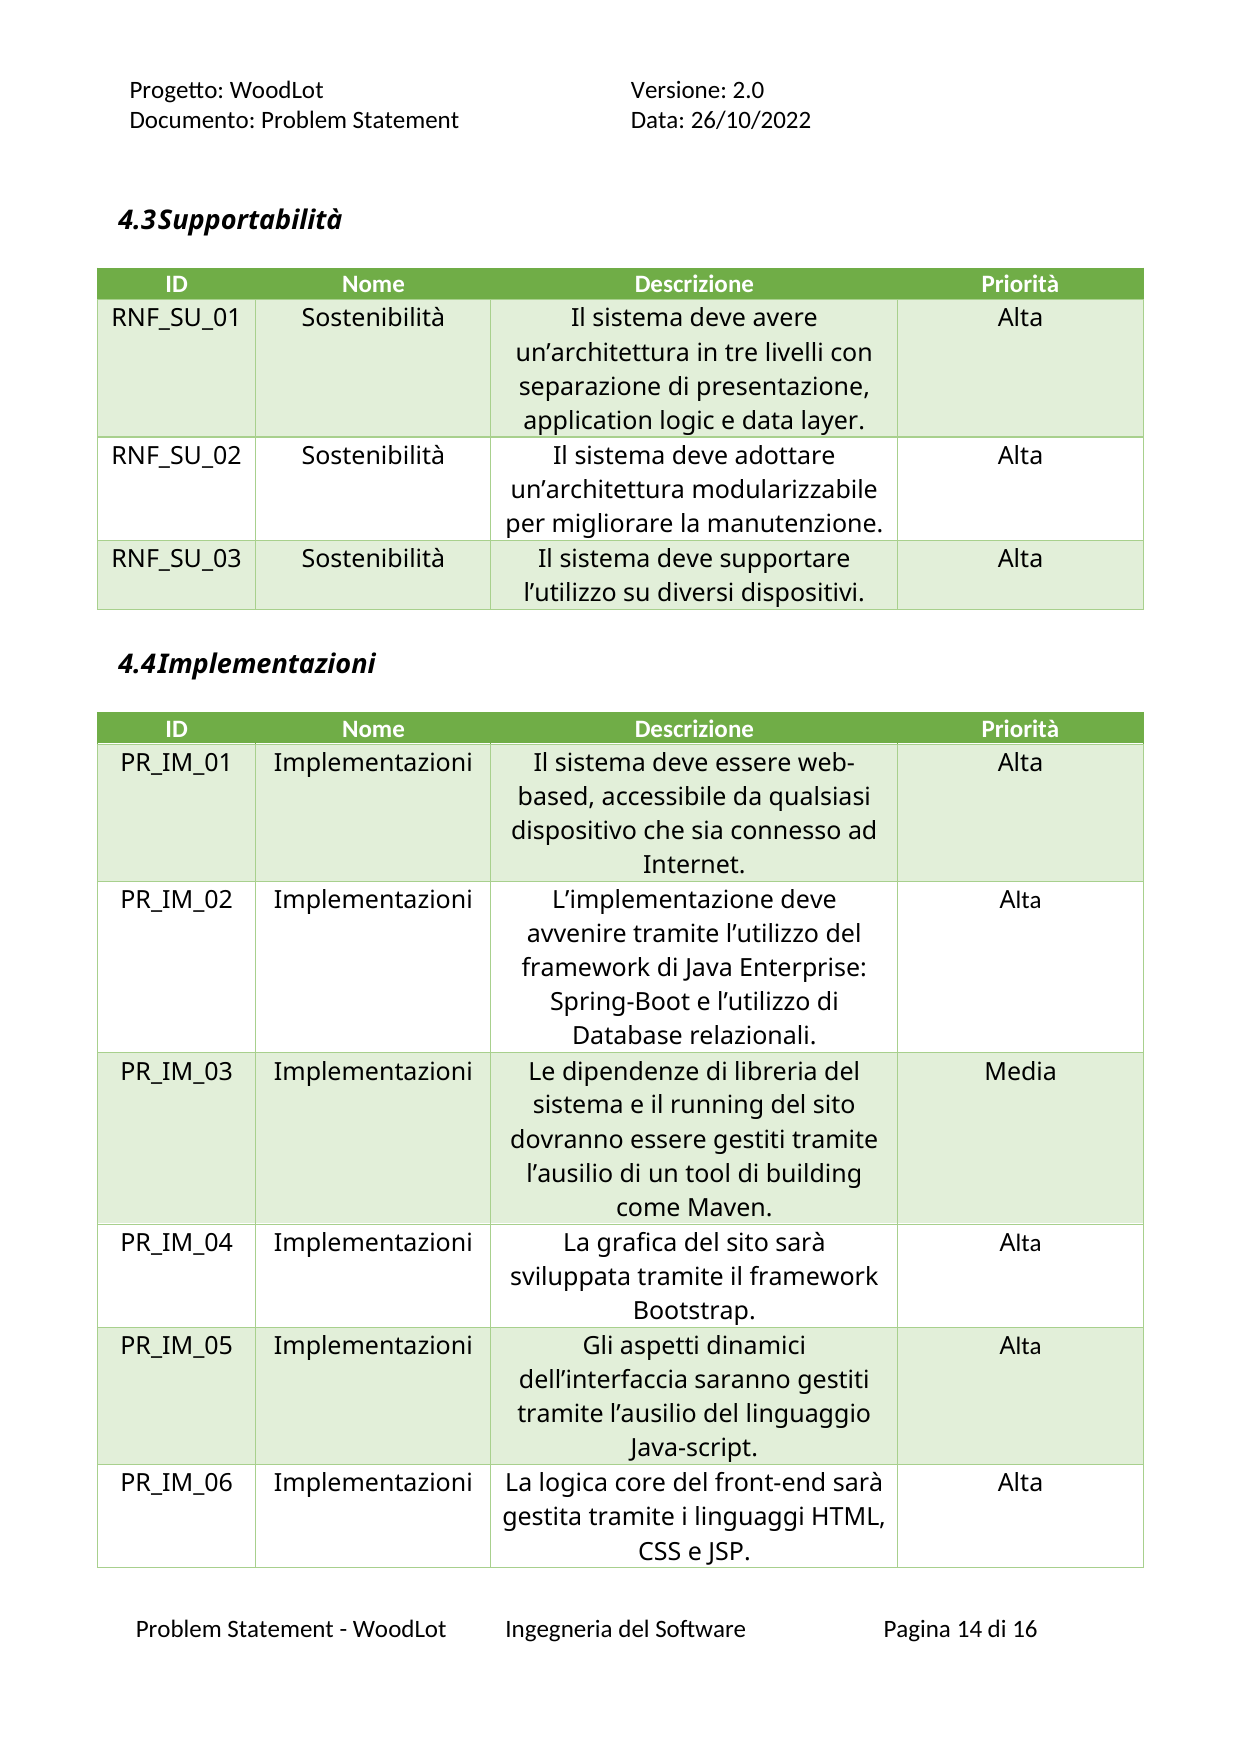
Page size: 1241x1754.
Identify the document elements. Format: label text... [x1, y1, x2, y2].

table_cell Sostenibilità [256, 300, 490, 436]
table_cell RNF_SU_03 [98, 541, 255, 609]
table_cell Il sistema deve adottare un’architettura modularizzabile per migliorare la manutenzione. [491, 438, 897, 539]
table_cell Implementazioni [256, 745, 490, 881]
table_cell Alta [898, 541, 1143, 609]
table_cell PR_IM_03 [98, 1053, 255, 1223]
subtitle Supportabilità [118, 200, 1122, 237]
table_cell PR_IM_05 [98, 1328, 255, 1464]
subtitle Implementazioni [118, 644, 1122, 681]
table_cell PR_IM_04 [98, 1225, 255, 1327]
table_cell Alta [898, 1328, 1143, 1464]
table_header Nome [256, 269, 490, 299]
table_header Priorità [898, 269, 1143, 299]
table_cell Le dipendenze di libreria del sistema e il running del sito dovranno essere gestiti tramite l’ausilio di un tool di building come Maven. [491, 1053, 897, 1223]
table_header Descrizione [491, 269, 897, 299]
table_header Descrizione [491, 713, 897, 743]
table_cell Media [898, 1053, 1143, 1223]
table_cell Sostenibilità [256, 438, 490, 539]
table_cell Gli aspetti dinamici dell’interfaccia saranno gestiti tramite l’ausilio del linguaggio Java-script. [491, 1328, 897, 1464]
table_cell RNF_SU_01 [98, 300, 255, 436]
table_header Priorità [898, 713, 1143, 743]
table_cell Il sistema deve essere web-based, accessibile da qualsiasi dispositivo che sia connesso ad Internet. [491, 745, 897, 881]
table_cell Alta [898, 745, 1143, 881]
table_cell Il sistema deve avere un’architettura in tre livelli con separazione di presentazione, application logic e data layer. [491, 300, 897, 436]
table_cell Implementazioni [256, 1225, 490, 1327]
table_cell PR_IM_06 [98, 1465, 255, 1567]
table_cell L’implementazione deve avvenire tramite l’utilizzo del framework di Java Enterprise: Spring-Boot e l’utilizzo di Database relazionali. [491, 882, 897, 1052]
table_cell Alta [898, 1225, 1143, 1327]
table_cell Alta [898, 882, 1143, 1052]
table_cell Il sistema deve supportare l’utilizzo su diversi dispositivi. [491, 541, 897, 609]
table_cell Alta [898, 438, 1143, 539]
table_cell Implementazioni [256, 1328, 490, 1464]
table_cell Alta [898, 1465, 1143, 1567]
table_cell La logica core del front-end sarà gestita tramite i linguaggi HTML, CSS e JSP. [491, 1465, 897, 1567]
table_cell PR_IM_02 [98, 882, 255, 1052]
table_cell Implementazioni [256, 882, 490, 1052]
table_header ID [98, 713, 255, 743]
table_cell Sostenibilità [256, 541, 490, 609]
table_cell PR_IM_01 [98, 745, 255, 881]
table_cell Implementazioni [256, 1053, 490, 1223]
table_cell RNF_SU_02 [98, 438, 255, 539]
table_header ID [98, 269, 255, 299]
table_header Nome [256, 713, 490, 743]
table_cell Alta [898, 300, 1143, 436]
table_cell La grafica del sito sarà sviluppata tramite il framework Bootstrap. [491, 1225, 897, 1327]
table_cell Implementazioni [256, 1465, 490, 1567]
